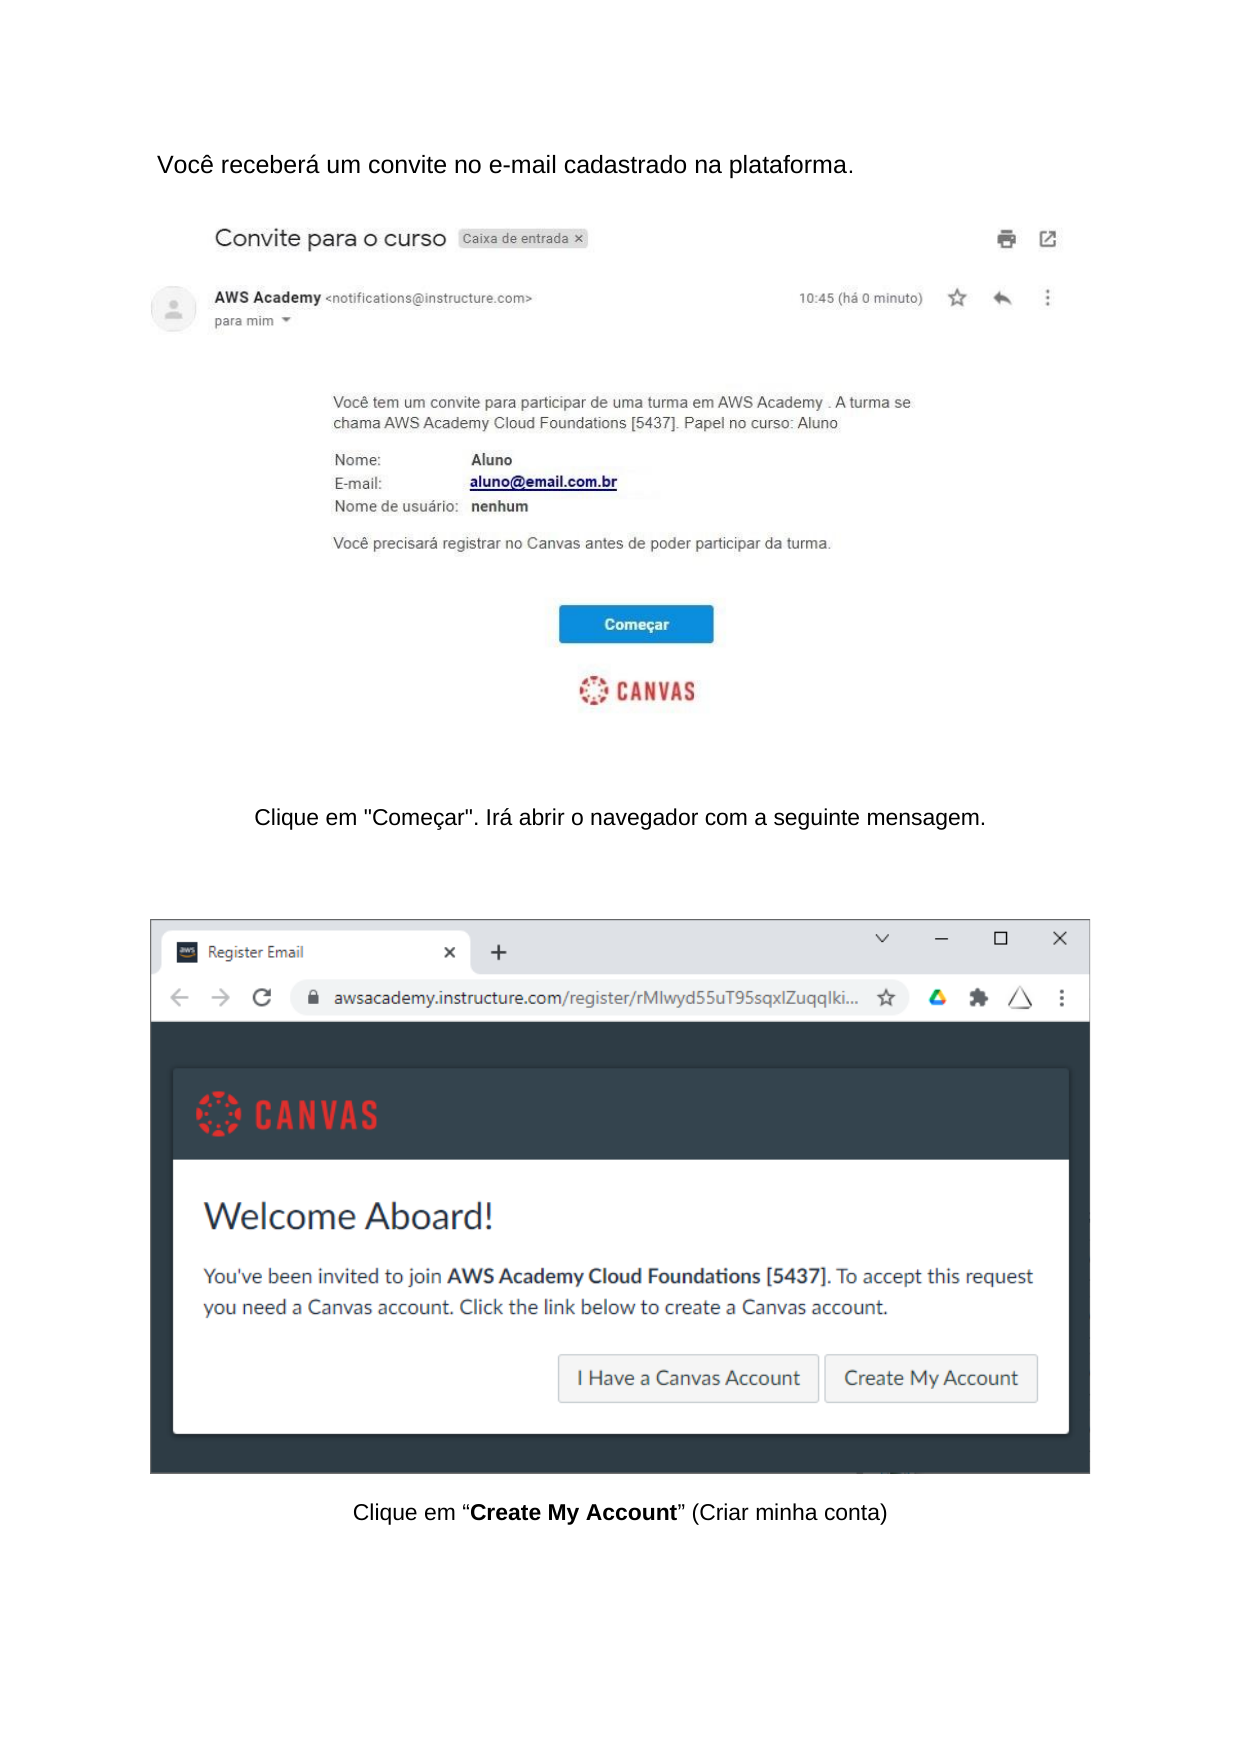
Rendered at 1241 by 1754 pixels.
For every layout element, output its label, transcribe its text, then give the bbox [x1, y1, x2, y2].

text Clique em "Começar". Irá abrir o navegador com a seguinte mensagem. [150, 804, 1090, 830]
picture [150, 919, 1091, 1474]
picture [150, 203, 1091, 779]
text Você receberá um convite no e-mail cadastrado na plataforma. [150, 150, 1090, 179]
text Clique em “Create My Account” (Criar minha conta) [150, 1499, 1090, 1525]
